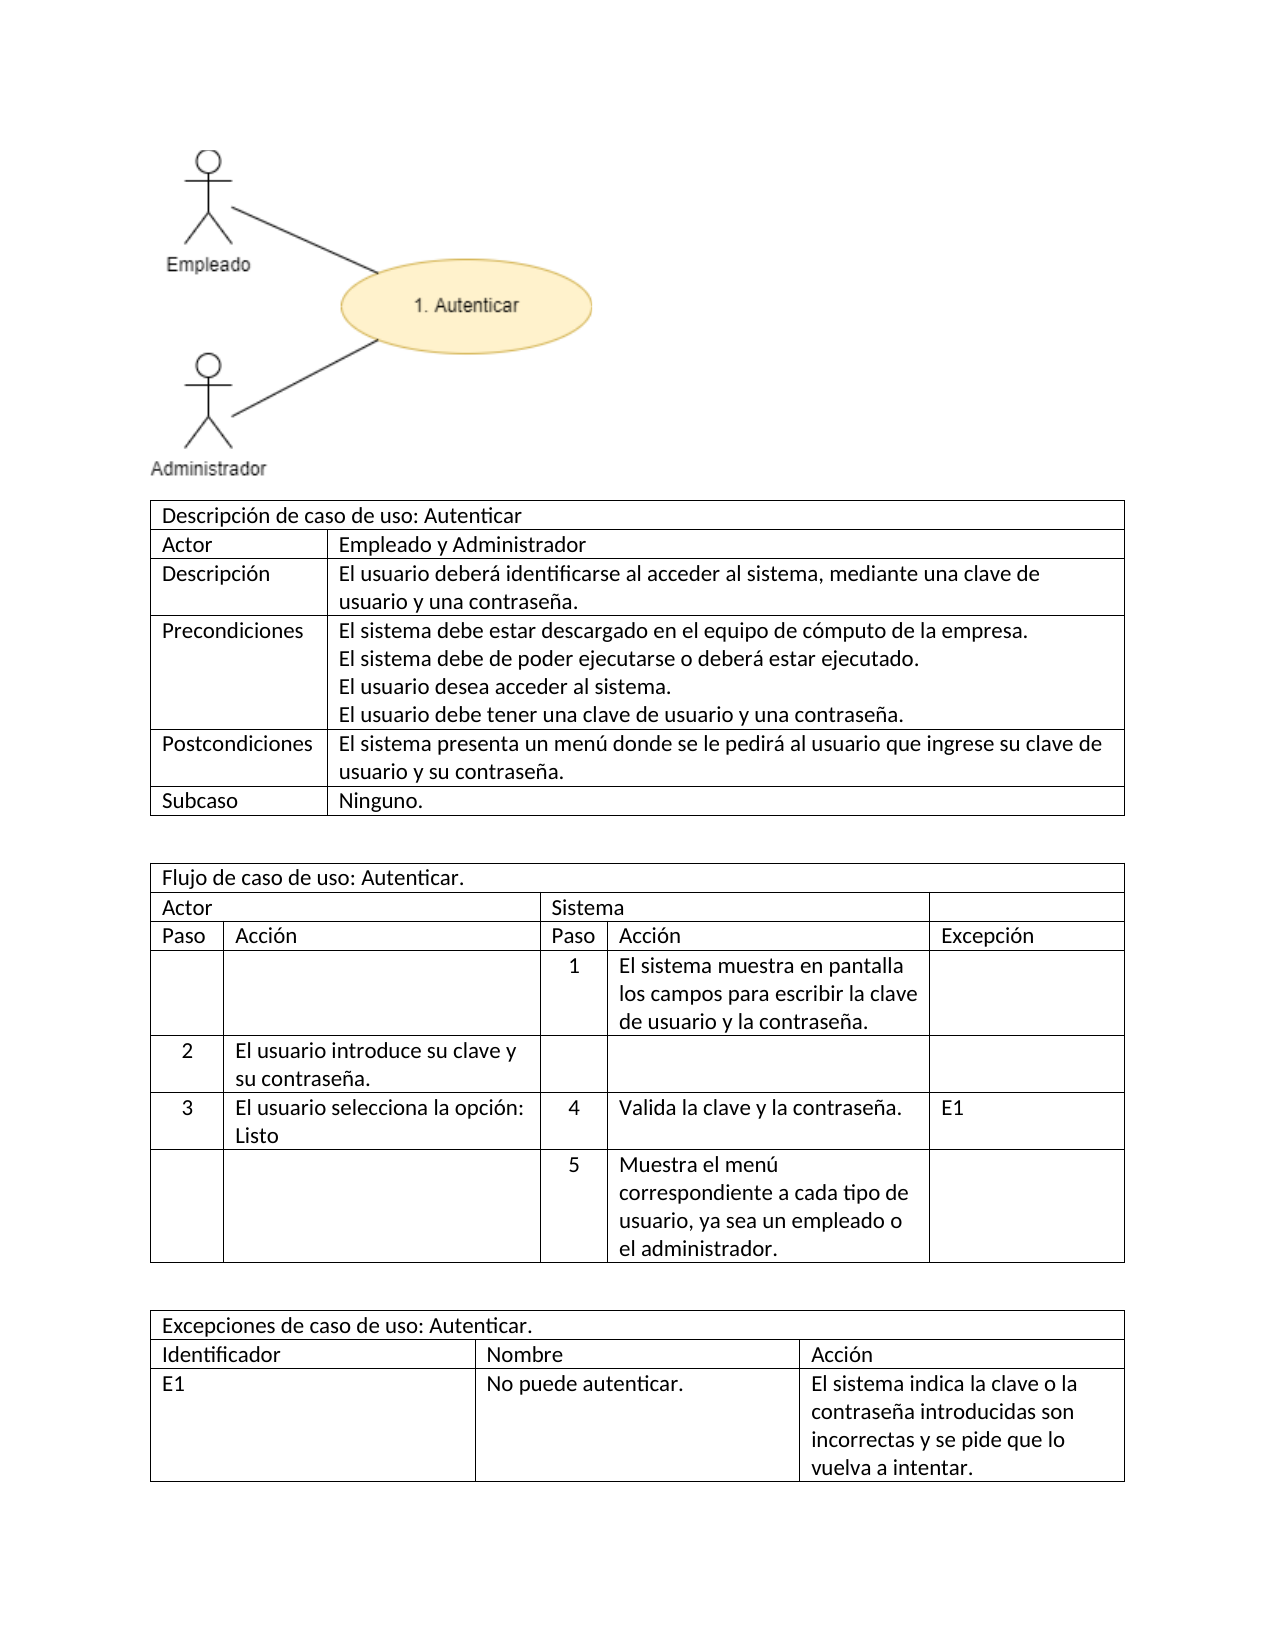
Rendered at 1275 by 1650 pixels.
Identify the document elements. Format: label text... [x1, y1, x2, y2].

table_cell [224, 951, 540, 1035]
table_cell [930, 1036, 1124, 1092]
table_cell Descripción [151, 559, 327, 615]
table_cell E1 [151, 1369, 475, 1481]
table_cell Nombre [476, 1340, 799, 1368]
table_cell 3 [151, 1093, 223, 1149]
table_header Excepciones de caso de uso: Autenticar. [151, 1311, 1124, 1339]
table_cell E1 [930, 1093, 1124, 1149]
table_cell No puede autenticar. [476, 1369, 799, 1481]
table_cell Actor [151, 893, 540, 921]
table_cell El usuario deberá identificarse al acceder al sistema, mediante una clave de usuario y una contraseña. [328, 559, 1124, 615]
table_cell 2 [151, 1036, 223, 1092]
table_cell [224, 1150, 540, 1262]
picture [150, 150, 593, 482]
table_cell Sistema [541, 893, 929, 921]
table_cell [608, 1036, 929, 1092]
table_cell Valida la clave y la contraseña. [608, 1093, 929, 1149]
table_cell [541, 1036, 607, 1092]
table_header Flujo de caso de uso: Autenticar. [151, 864, 1124, 892]
table_cell Identificador [151, 1340, 475, 1368]
table_cell Paso [151, 922, 223, 950]
table_cell Actor [151, 530, 327, 558]
table_cell Subcaso [151, 787, 327, 814]
table_cell Acción [608, 922, 929, 950]
table_cell Acción [800, 1340, 1124, 1368]
table_cell El sistema debe estar descargado en el equipo de cómputo de la empresa. El sistema debe de poder ejecutarse o deberá estar ejecutado. El usuario desea acceder al sistema. El usuario debe tener una clave de usuario y una contraseña. [328, 616, 1124, 728]
table_cell El usuario selecciona la opción: Listo [224, 1093, 540, 1149]
table_cell Acción [224, 922, 540, 950]
table_cell 1 [541, 951, 607, 1035]
table_cell [930, 951, 1124, 1035]
table_cell Paso [541, 922, 607, 950]
table_header Descripción de caso de uso: Autenticar [151, 501, 1124, 529]
table_cell [151, 951, 223, 1035]
table_cell Empleado y Administrador [328, 530, 1124, 558]
table_cell Precondiciones [151, 616, 327, 728]
table_cell Ninguno. [328, 787, 1124, 814]
table_cell [930, 1150, 1124, 1262]
table_cell 4 [541, 1093, 607, 1149]
table_cell El sistema presenta un menú donde se le pedirá al usuario que ingrese su clave de usuario y su contraseña. [328, 730, 1124, 786]
table_cell [151, 1150, 223, 1262]
table_cell Postcondiciones [151, 730, 327, 786]
table_cell [930, 893, 1124, 921]
table_cell 5 [541, 1150, 607, 1262]
table_cell El usuario introduce su clave y su contraseña. [224, 1036, 540, 1092]
table_cell El sistema muestra en pantalla los campos para escribir la clave de usuario y la contraseña. [608, 951, 929, 1035]
table_cell El sistema indica la clave o la contraseña introducidas son incorrectas y se pide que lo vuelva a intentar. [800, 1369, 1124, 1481]
table_cell Excepción [930, 922, 1124, 950]
table_cell Muestra el menú correspondiente a cada tipo de usuario, ya sea un empleado o el administrador. [608, 1150, 929, 1262]
